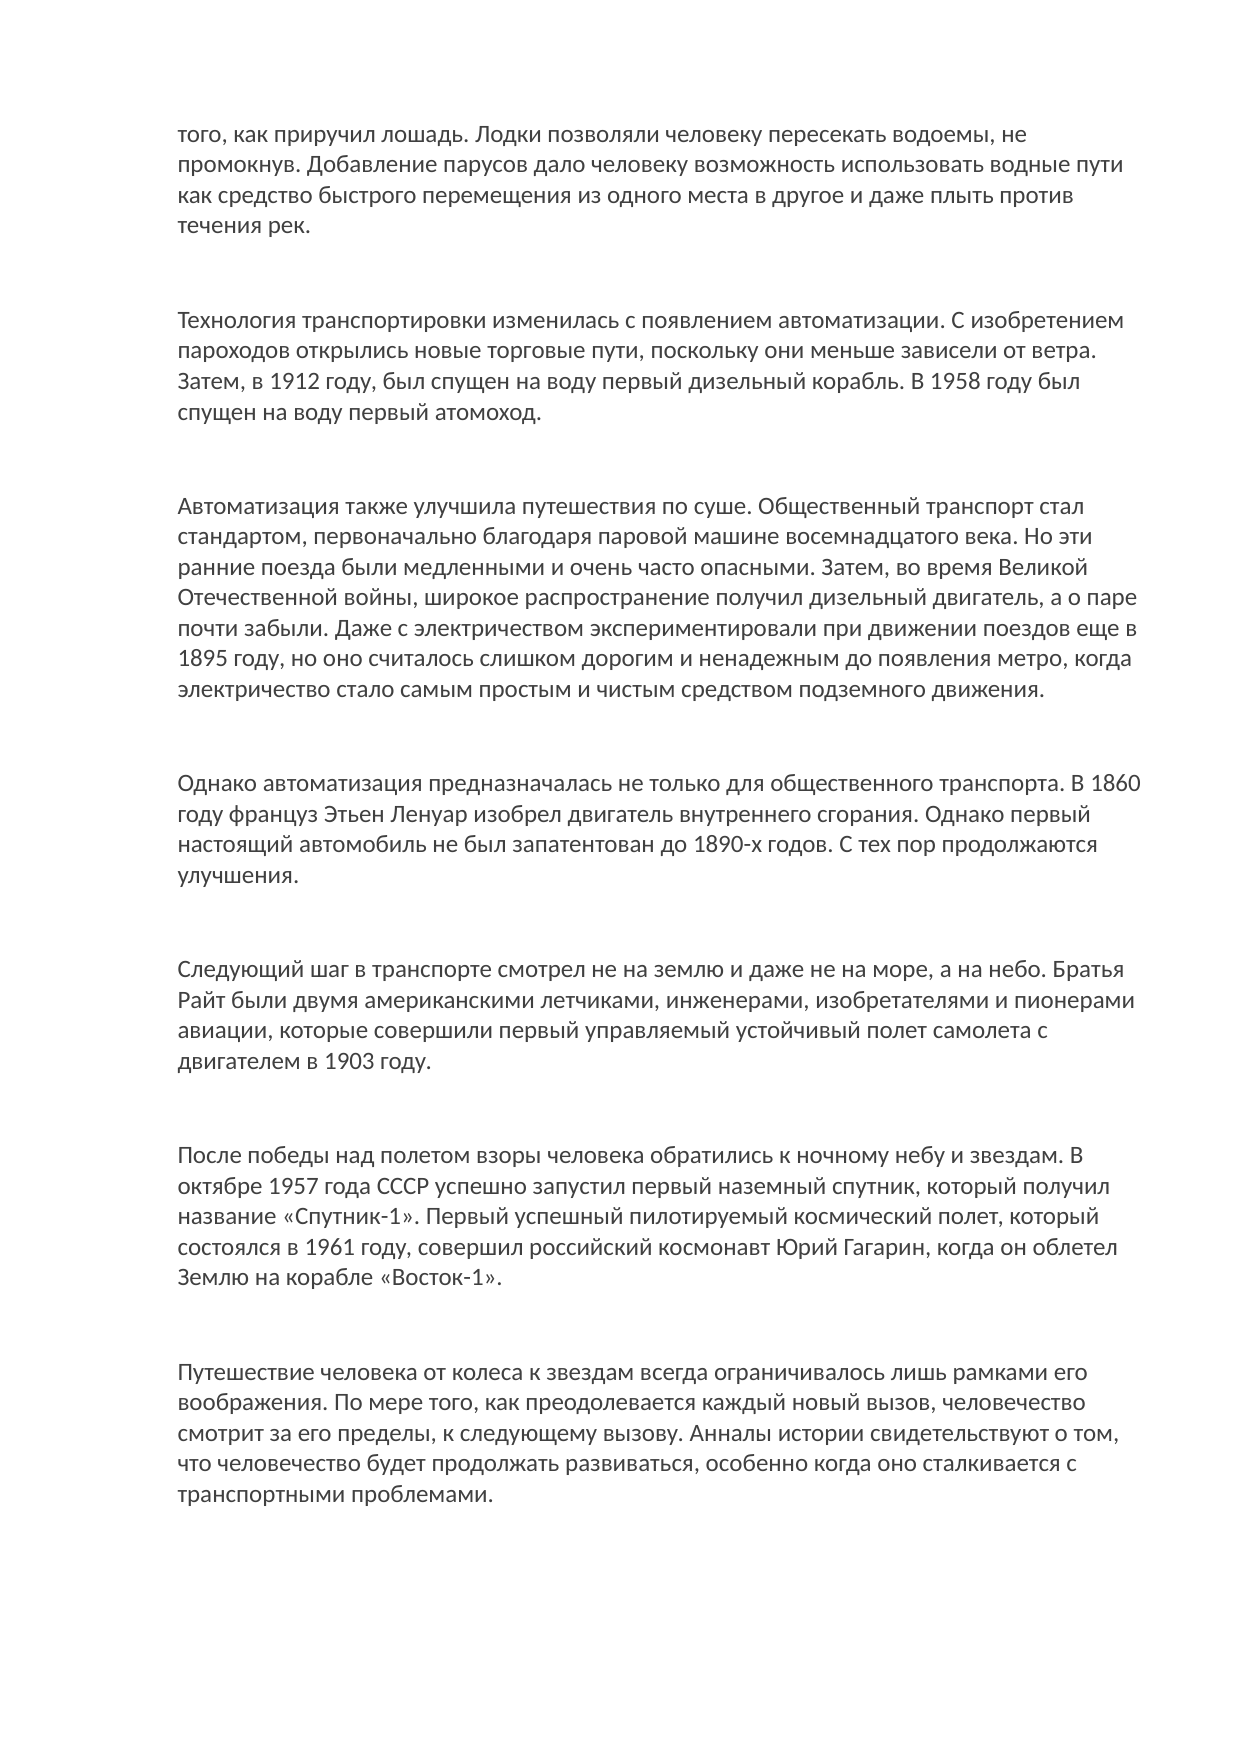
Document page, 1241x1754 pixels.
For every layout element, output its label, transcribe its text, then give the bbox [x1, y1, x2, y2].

text Однако автоматизация предназначалась не только для общественного транспорта. В 1860 году француз Этьен Ленуар изобрел двигатель внутреннего сгорания. Однако первый настоящий автомобиль не был запатентован до 1890-х годов. С тех пор продолжаются улучшения. [177, 767, 1152, 889]
text Технология транспортировки изменилась с появлением автоматизации. С изобретением пароходов открылись новые торговые пути, поскольку они меньше зависели от ветра. Затем, в 1912 году, был спущен на воду первый дизельный корабль. В 1958 году был спущен на воду первый атомоход. [177, 304, 1152, 426]
text Следующий шаг в транспорте смотрел не на землю и даже не на море, а на небо. Братья Райт были двумя американскими летчиками, инженерами, изобретателями и пионерами авиации, которые совершили первый управляемый устойчивый полет самолета с двигателем в 1903 году. [177, 953, 1152, 1076]
text После победы над полетом взоры человека обратились к ночному небу и звездам. В октябре 1957 года СССР успешно запустил первый наземный спутник, который получил название «Спутник-1». Первый успешный пилотируемый космический полет, который состоялся в 1961 году, совершил российский космонавт Юрий Гагарин, когда он облетел Землю на корабле «Восток-1». [177, 1139, 1152, 1292]
text Путешествие человека от колеса к звездам всегда ограничивалось лишь рамками его воображения. По мере того, как преодолевается каждый новый вызов, человечество смотрит за его пределы, к следующему вызову. Анналы истории свидетельствуют о том, что человечество будет продолжать развиваться, особенно когда оно сталкивается с транспортными проблемами. [177, 1356, 1152, 1508]
text Автоматизация также улучшила путешествия по суше. Общественный транспорт стал стандартом, первоначально благодаря паровой машине восемнадцатого века. Но эти ранние поезда были медленными и очень часто опасными. Затем, во время Великой Отечественной войны, широкое распространение получил дизельный двигатель, а о паре почти забыли. Даже с электричеством экспериментировали при движении поездов еще в 1895 году, но оно считалось слишком дорогим и ненадежным до появления метро, когда электричество стало самым простым и чистым средством подземного движения. [177, 490, 1152, 704]
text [177, 118, 1152, 240]
